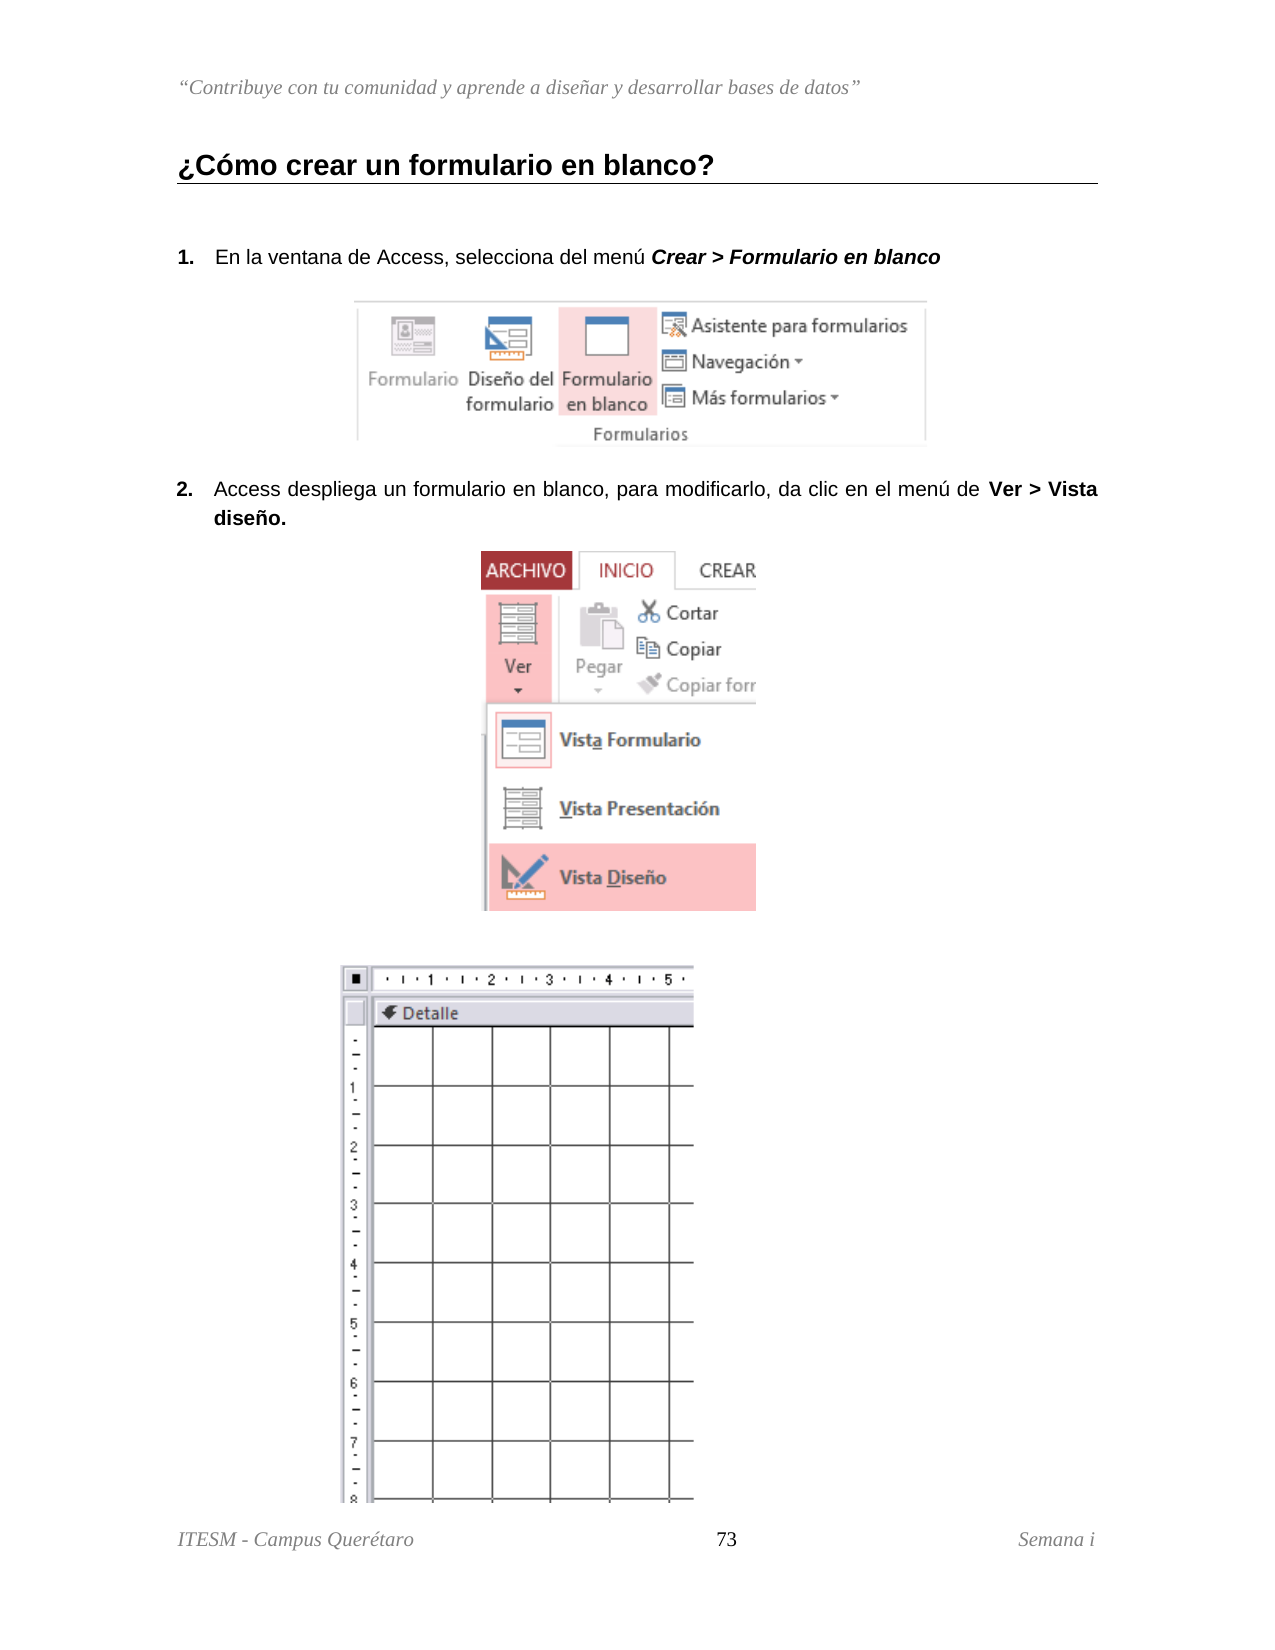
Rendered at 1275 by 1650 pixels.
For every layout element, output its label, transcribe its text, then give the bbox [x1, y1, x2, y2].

text ¿Cómo crear un formulario en blanco? [177, 148, 1098, 183]
picture [481, 551, 756, 911]
picture [354, 298, 928, 447]
list En la ventana de Access, selecciona del menú Crear > Formulario en blanco [177, 245, 1098, 269]
list Access despliega un formulario en blanco, para modificarlo, da clic en el menú de Ver > Vista diseño. [176, 473, 1098, 531]
picture [340, 965, 694, 1503]
